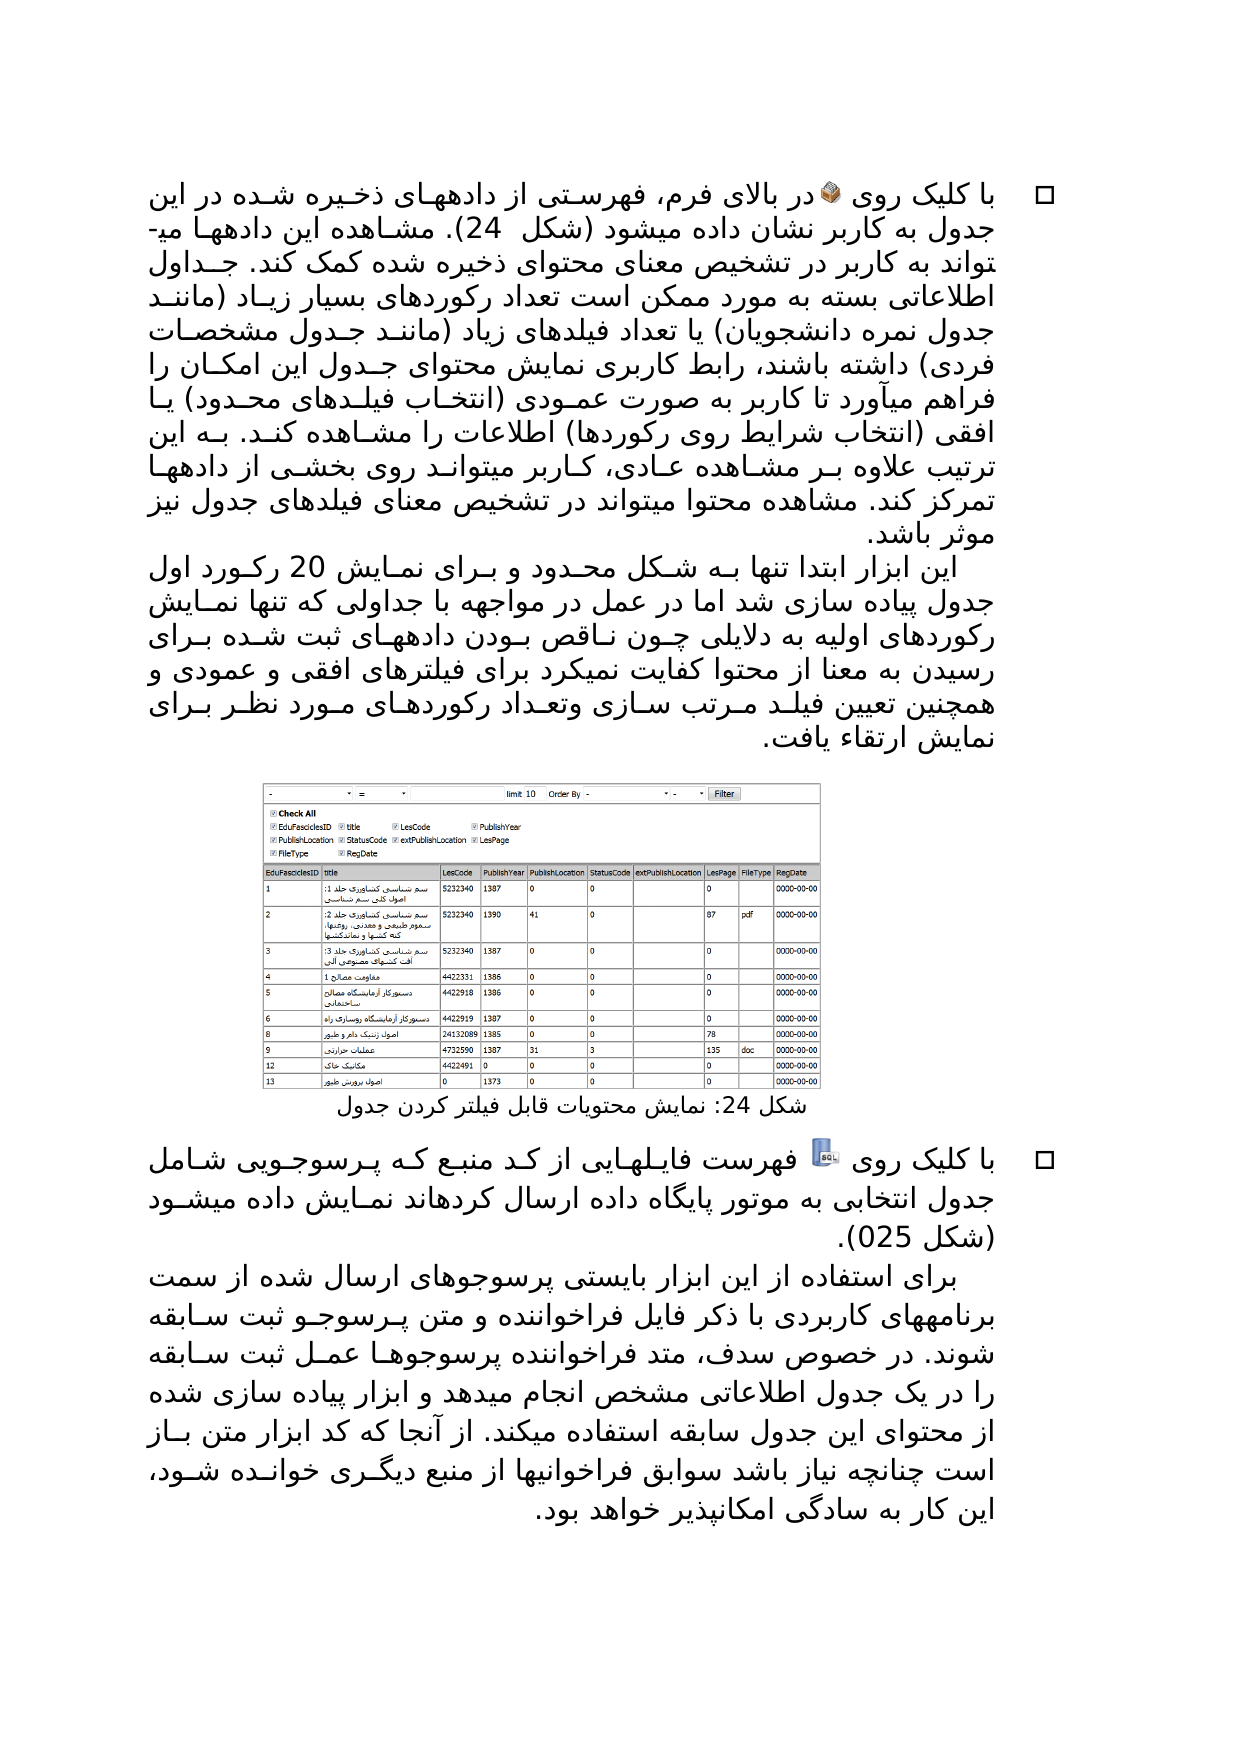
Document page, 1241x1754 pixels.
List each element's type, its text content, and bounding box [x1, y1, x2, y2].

text شکل 24: نمایش محتویات قابل فیلتر کردن جدول [148, 1092, 996, 1119]
list این ابزار ابتدا تنها به شکل محدود و برای نمایش 20 رکورد اول جدول پیاده سازی شد اما در عمل در مواجهه با جداولی که تنها نمایش رکوردهای اولیه به دلایلی چون ناقص بودن دادههای ثبت شده برای رسیدن به معنا از محتوا کفایت نمیکرد برای فیلترهای افقی و عمودی و همچنین تعیین فیلد مرتب سازی وتعداد رکوردهای مورد نظر برای نمایش ارتقاء یافت. [148, 551, 996, 754]
list برای استفاده از این ابزار بایستی پرسوجوهای ارسال شده از سمت برنامههای کاربردی با ذکر فایل فراخواننده و متن پرسوجو ثبت سابقه شوند. در خصوص سدف، متد فراخواننده پرسوجوها عمل ثبت سابقه را در یک جدول اطلاعاتی مشخص انجام میدهد و ابزار پیاده سازی شده از محتوای این جدول سابقه استفاده میکند. از آنجا که کد ابزار متن باز است چنانچه نیاز باشد سوابق فراخوانیها از منبع دیگری خوانده شود، این کار به سادگی امکانپذیر خواهد بود. [148, 1259, 996, 1527]
picture [815, 180, 842, 205]
list با کلیک روی در بالای فرم، فهرستی از دادههای ذخیره شده در این جدول به کاربر نشان داده میشود (شکل 24). مشاهده این دادهها میتواند به کاربر در تشخیص معنای محتوای ذخیره شده کمک کند. جداول اطلاعاتی بسته به مورد ممکن است تعداد رکوردهای بسیار زیاد (مانند جدول نمره دانشجویان) یا تعداد فیلدهای زیاد (مانند جدول مشخصات فردی) داشته باشند، رابط کاربری نمایش محتوای جدول این امکان را فراهم میآورد تا کاربر به صورت عمودی (انتخاب فیلدهای محدود) یا افقی (انتخاب شرایط روی رکوردها) اطلاعات را مشاهده کند. به این ترتیب علاوه بر مشاهده عادی، کاربر میتواند روی بخشی از دادهها تمرکز کند. مشاهده محتوا میتواند در تشخیص معنای فیلدهای جدول نیز موثر باشد. [148, 177, 1033, 551]
list با کلیک روی فهرست فایلهایی از کد منبع که پرسوجویی شامل جدول انتخابی به موتور پایگاه داده ارسال کردهاند نمایش داده میشود (شکل ‏025). [148, 1135, 1033, 1254]
picture [261, 783, 824, 1093]
picture [807, 1135, 842, 1169]
